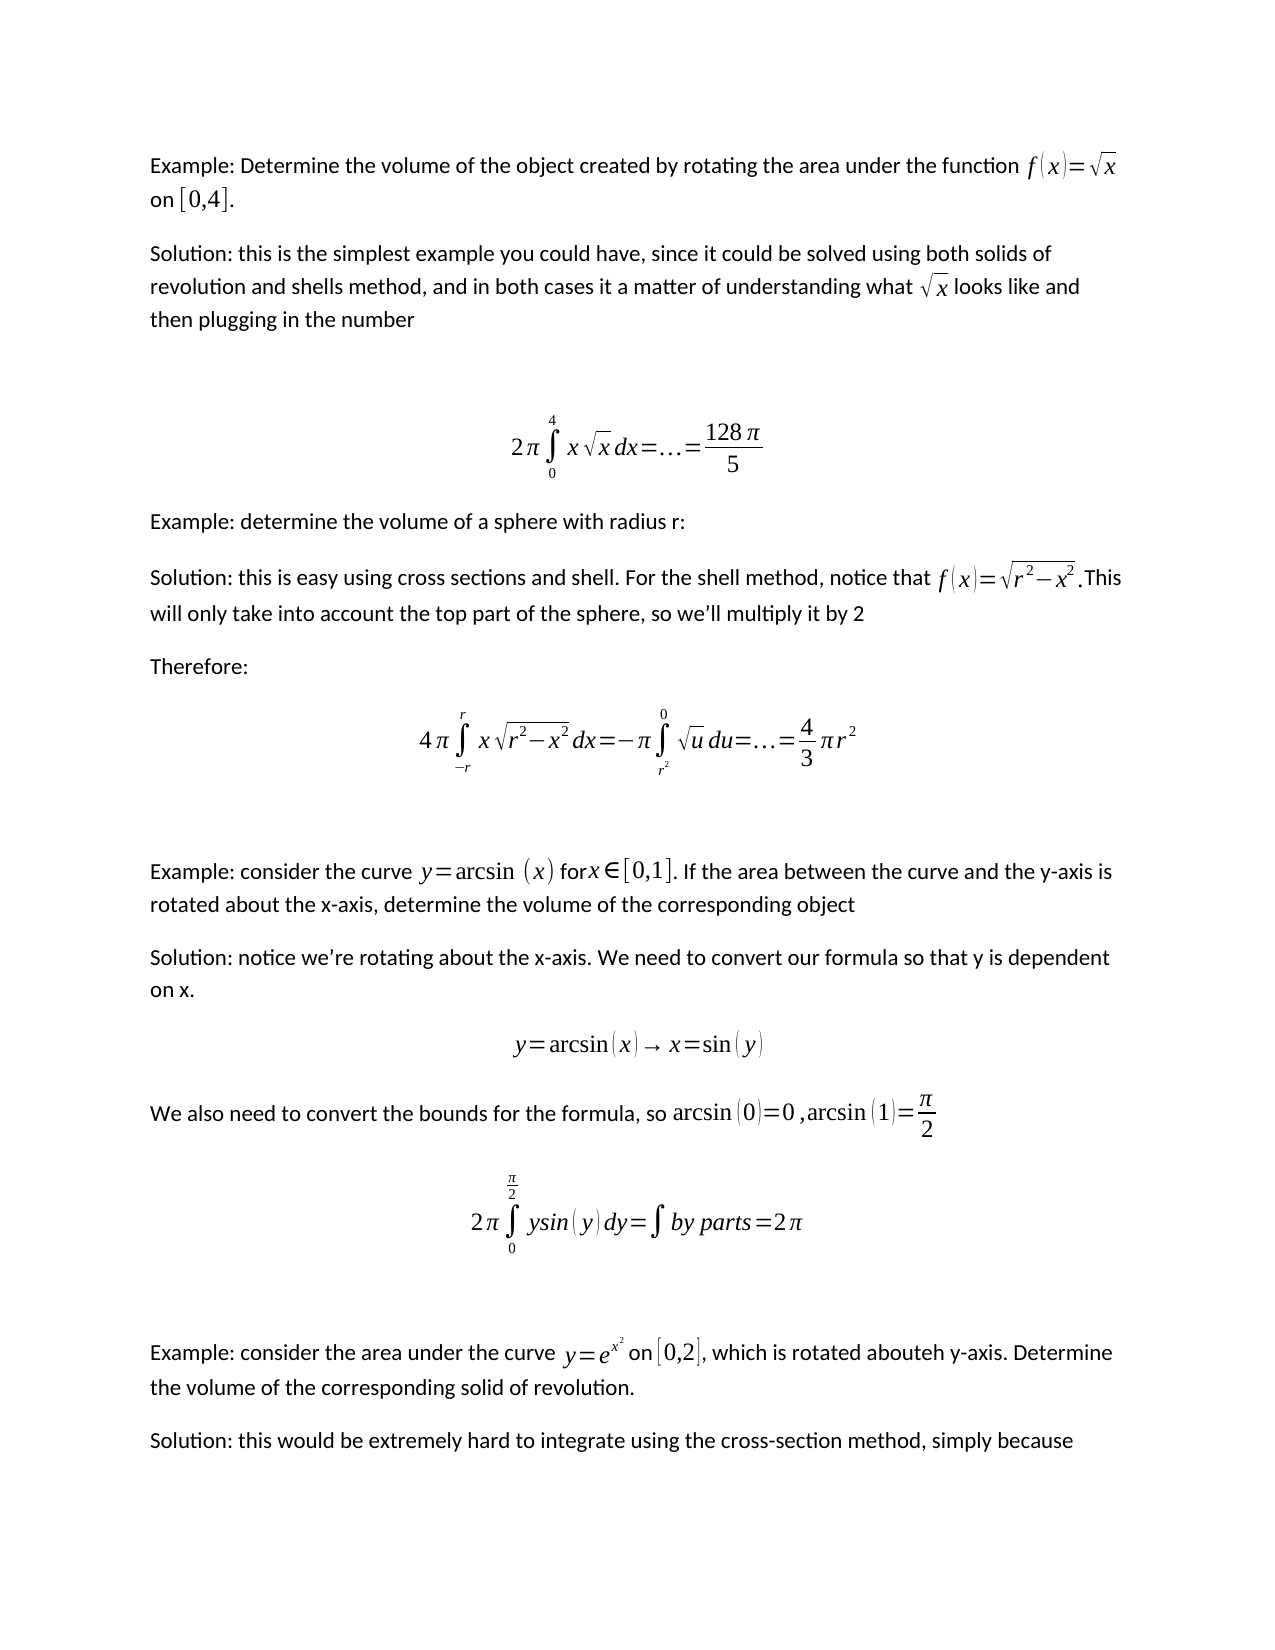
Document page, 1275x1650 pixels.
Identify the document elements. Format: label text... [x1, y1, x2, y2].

text Example: consider the area under the curve on , which is rotated abouteh y-axis. Determine the volume of the corresponding solid of revolution. [150, 1335, 1125, 1401]
text We also need to convert the bounds for the formula, so [150, 1084, 1125, 1143]
text Example: Determine the volume of the object created by rotating the area under the function on . [150, 150, 1125, 214]
text Example: determine the volume of a sphere with radius r: [150, 507, 1125, 535]
text Therefore: [150, 652, 1125, 680]
text Solution: notice we’re rotating about the x-axis. We need to convert our formula so that y is dependent on x. [150, 943, 1125, 1003]
text Example: consider the curve for. If the area between the curve and the y-axis is rotated about the x-axis, determine the volume of the corresponding object [150, 856, 1125, 918]
text Solution: this is easy using cross sections and shell. For the shell method, notice that This will only take into account the top part of the sphere, so we’ll multiply it by 2 [150, 560, 1125, 627]
text Solution: this would be extremely hard to integrate using the cross-section method, simply because [150, 1426, 1125, 1454]
text Solution: this is the simplest example you could have, since it could be solved using both solids of revolution and shells method, and in both cases it a matter of understanding what looks like and then plugging in the number [150, 239, 1125, 333]
